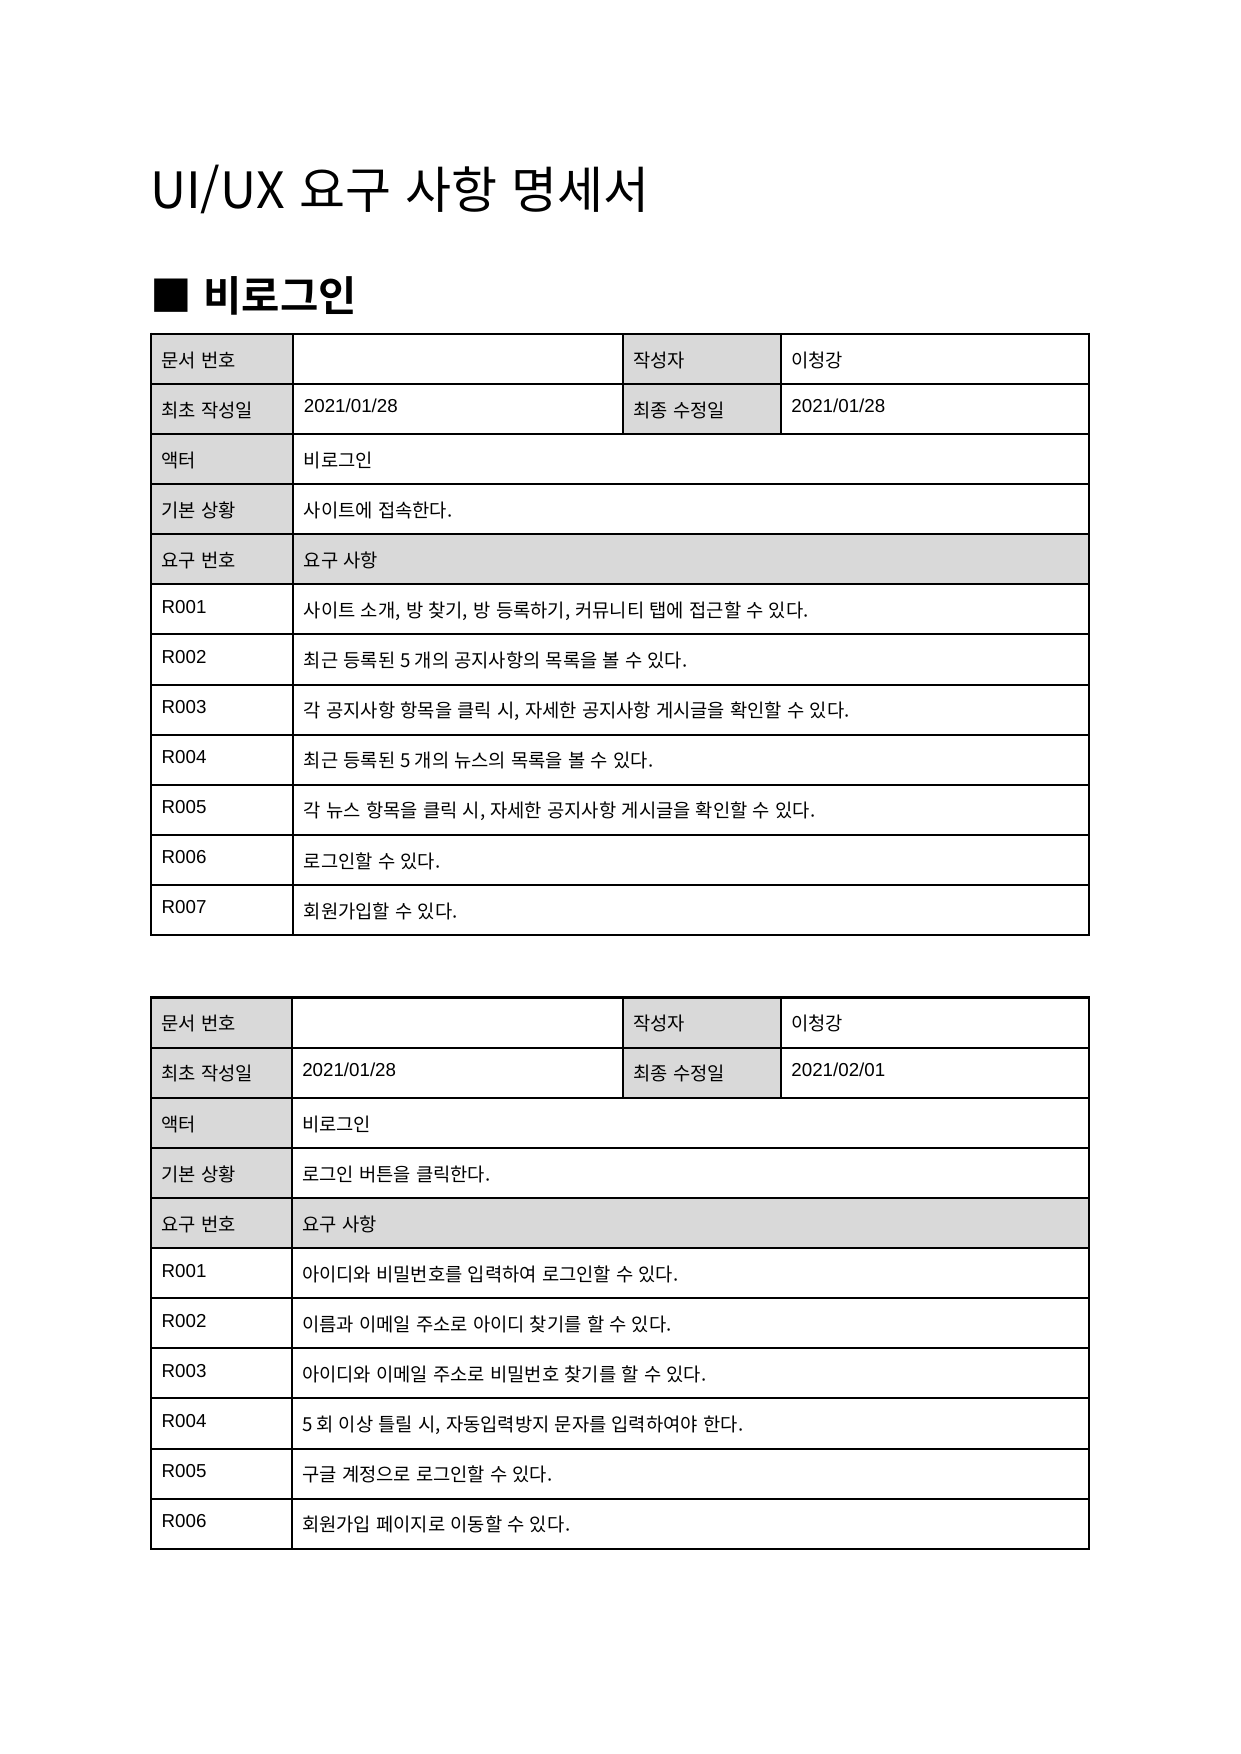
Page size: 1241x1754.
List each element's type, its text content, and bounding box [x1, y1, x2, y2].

table_cell 5회 이상 틀릴 시, 자동입력방지 문자를 입력하여야 한다. [293, 1399, 1088, 1447]
table_cell 요구 사항 [293, 1199, 1088, 1247]
table_cell 최초 작성일 [152, 385, 292, 433]
table_cell 2021/01/28 [294, 385, 622, 433]
table_cell 액터 [152, 435, 292, 483]
table_header 문서 번호 [152, 335, 292, 383]
table_header 작성자 [624, 999, 780, 1047]
table_header 이청강 [782, 335, 1088, 383]
table_cell 기본 상황 [152, 485, 292, 533]
table_cell R005 [152, 786, 292, 834]
table_cell 비로그인 [294, 435, 1088, 483]
table_cell 액터 [152, 1099, 291, 1147]
table_cell 요구 번호 [152, 535, 292, 583]
table_cell 비로그인 [293, 1099, 1088, 1147]
table_header 작성자 [624, 335, 780, 383]
text UI/UX 요구 사항 명세서 [150, 150, 1090, 222]
table_cell R006 [152, 836, 292, 884]
table_cell 로그인 버튼을 클릭한다. [293, 1149, 1088, 1197]
table_cell R007 [152, 886, 292, 934]
table_cell 2021/02/01 [782, 1049, 1088, 1097]
table_cell 최종 수정일 [624, 385, 780, 433]
table_cell R004 [152, 1399, 291, 1447]
table_cell 각 뉴스 항목을 클릭 시, 자세한 공지사항 게시글을 확인할 수 있다. [294, 786, 1088, 834]
table_cell 회원가입 페이지로 이동할 수 있다. [293, 1500, 1088, 1548]
table_cell R003 [152, 686, 292, 733]
table_cell 각 공지사항 항목을 클릭 시, 자세한 공지사항 게시글을 확인할 수 있다. [294, 686, 1088, 733]
table_cell 요구 사항 [294, 535, 1088, 583]
table_cell R002 [152, 1299, 291, 1347]
table_cell R005 [152, 1450, 291, 1497]
table_header [293, 999, 622, 1047]
table_cell 구글 계정으로 로그인할 수 있다. [293, 1450, 1088, 1497]
table_header 이청강 [782, 999, 1088, 1047]
table_cell 기본 상황 [152, 1149, 291, 1197]
table_cell R003 [152, 1349, 291, 1397]
table_cell R006 [152, 1500, 291, 1548]
table_cell 최종 수정일 [624, 1049, 780, 1097]
table_cell 아이디와 이메일 주소로 비밀번호 찾기를 할 수 있다. [293, 1349, 1088, 1397]
table_cell 사이트에 접속한다. [294, 485, 1088, 533]
table_cell R002 [152, 635, 292, 683]
text ■ 비로그인 [150, 263, 1090, 324]
table_header 문서 번호 [152, 999, 291, 1047]
table_cell 요구 번호 [152, 1199, 291, 1247]
table_cell R001 [152, 585, 292, 633]
table_cell 최근 등록된 5개의 뉴스의 목록을 볼 수 있다. [294, 736, 1088, 784]
table_cell 로그인할 수 있다. [294, 836, 1088, 884]
table_cell 최초 작성일 [152, 1049, 291, 1097]
table_cell 최근 등록된 5개의 공지사항의 목록을 볼 수 있다. [294, 635, 1088, 683]
table_cell 2021/01/28 [782, 385, 1088, 433]
table_cell 회원가입할 수 있다. [294, 886, 1088, 934]
table_cell 사이트 소개, 방 찾기, 방 등록하기, 커뮤니티 탭에 접근할 수 있다. [294, 585, 1088, 633]
table_cell 2021/01/28 [293, 1049, 622, 1097]
table_header [294, 335, 622, 383]
table_cell 이름과 이메일 주소로 아이디 찾기를 할 수 있다. [293, 1299, 1088, 1347]
table_cell 아이디와 비밀번호를 입력하여 로그인할 수 있다. [293, 1249, 1088, 1297]
table_cell R001 [152, 1249, 291, 1297]
table_cell R004 [152, 736, 292, 784]
